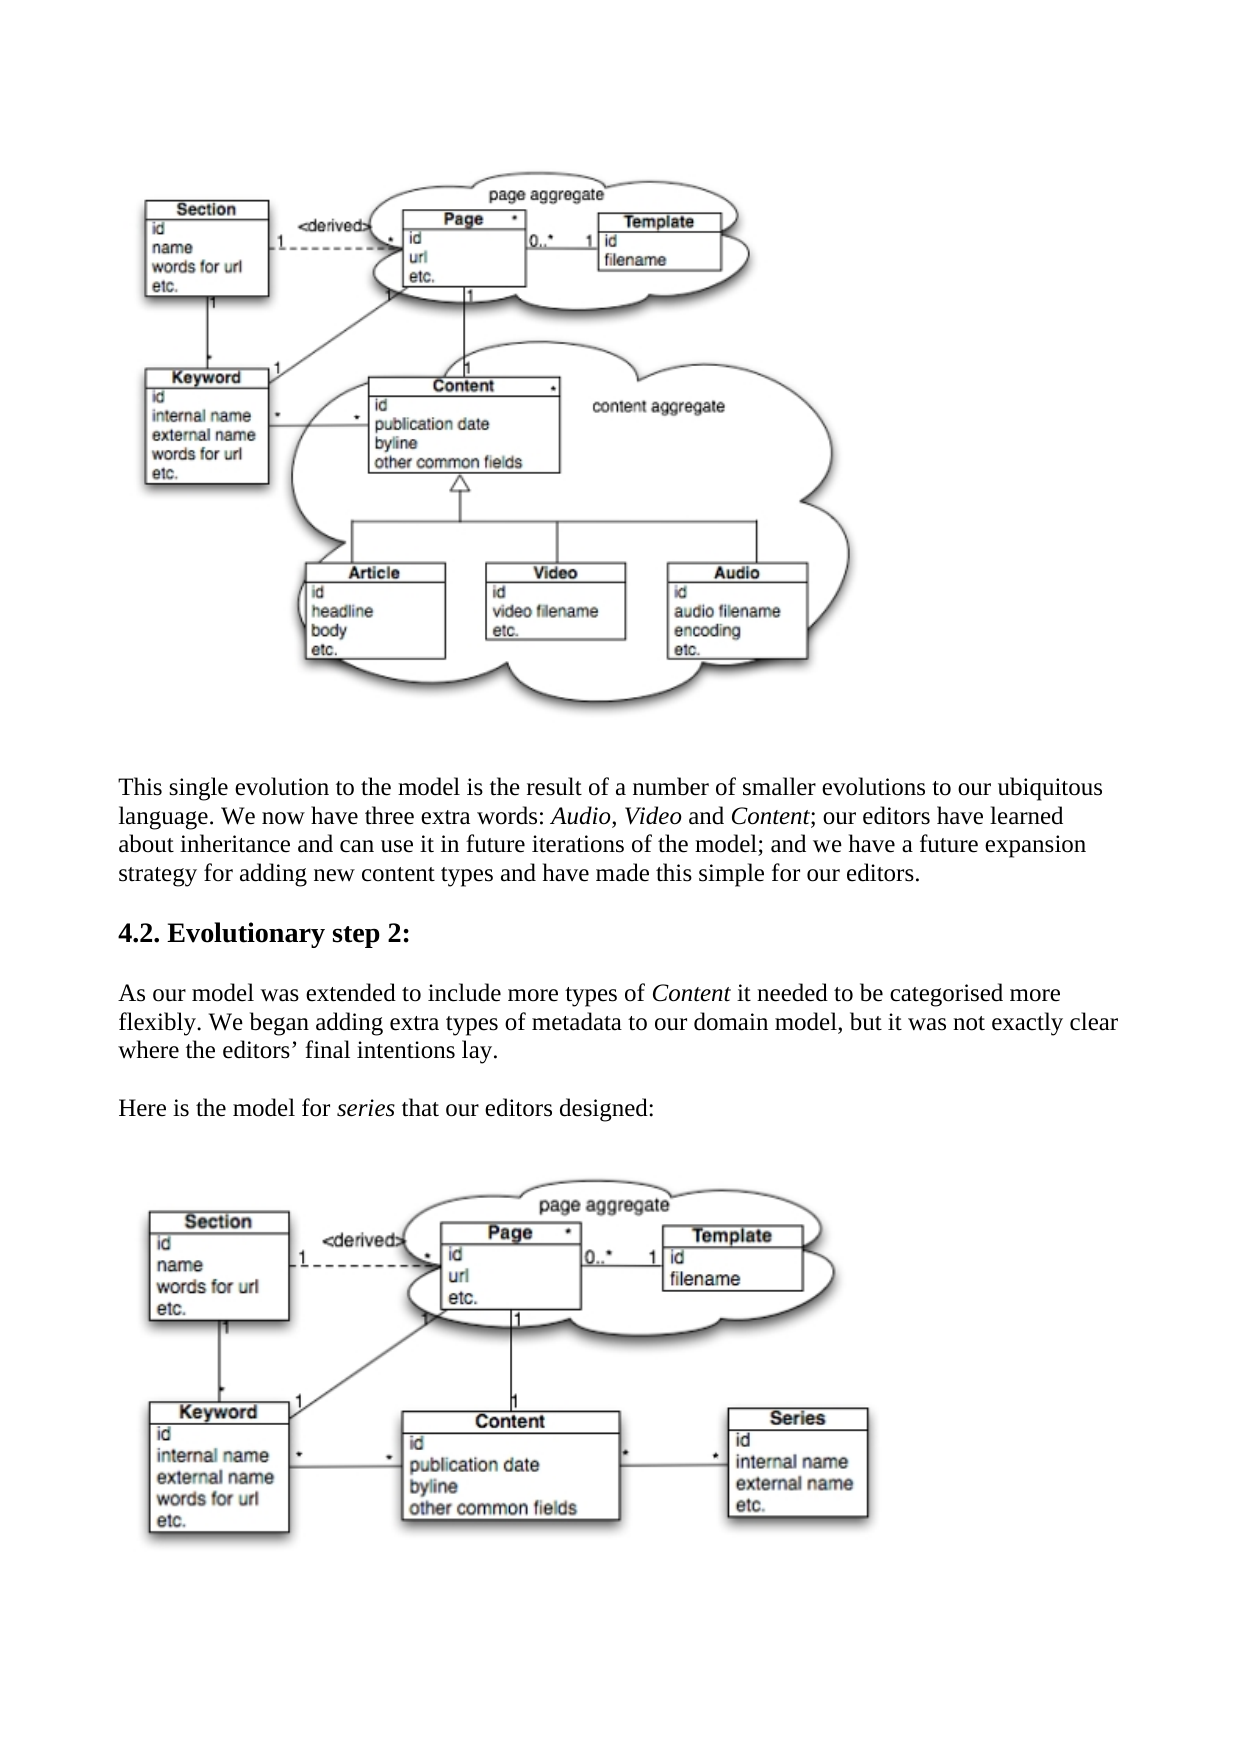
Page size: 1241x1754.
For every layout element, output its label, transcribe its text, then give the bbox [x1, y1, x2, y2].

text 4.2. Evolutionary step 2: [118, 916, 1122, 949]
text Here is the model for series that our editors designed: [118, 1093, 1122, 1122]
picture [118, 147, 900, 743]
text As our model was extended to include more types of Content it needed to be categorised more flexibly. We began adding extra types of metadata to our domain model, but it was not exactly clear where the editors’ final intentions lay. [118, 978, 1122, 1064]
picture [118, 1151, 900, 1569]
text This single evolution to the model is the result of a number of smaller evolutions to our ubiquitous language. We now have three extra words: Audio, Video and Content; our editors have learned about inheritance and can use it in future iterations of the model; and we have a future expansion strategy for adding new content types and have made this simple for our editors. [118, 772, 1122, 887]
